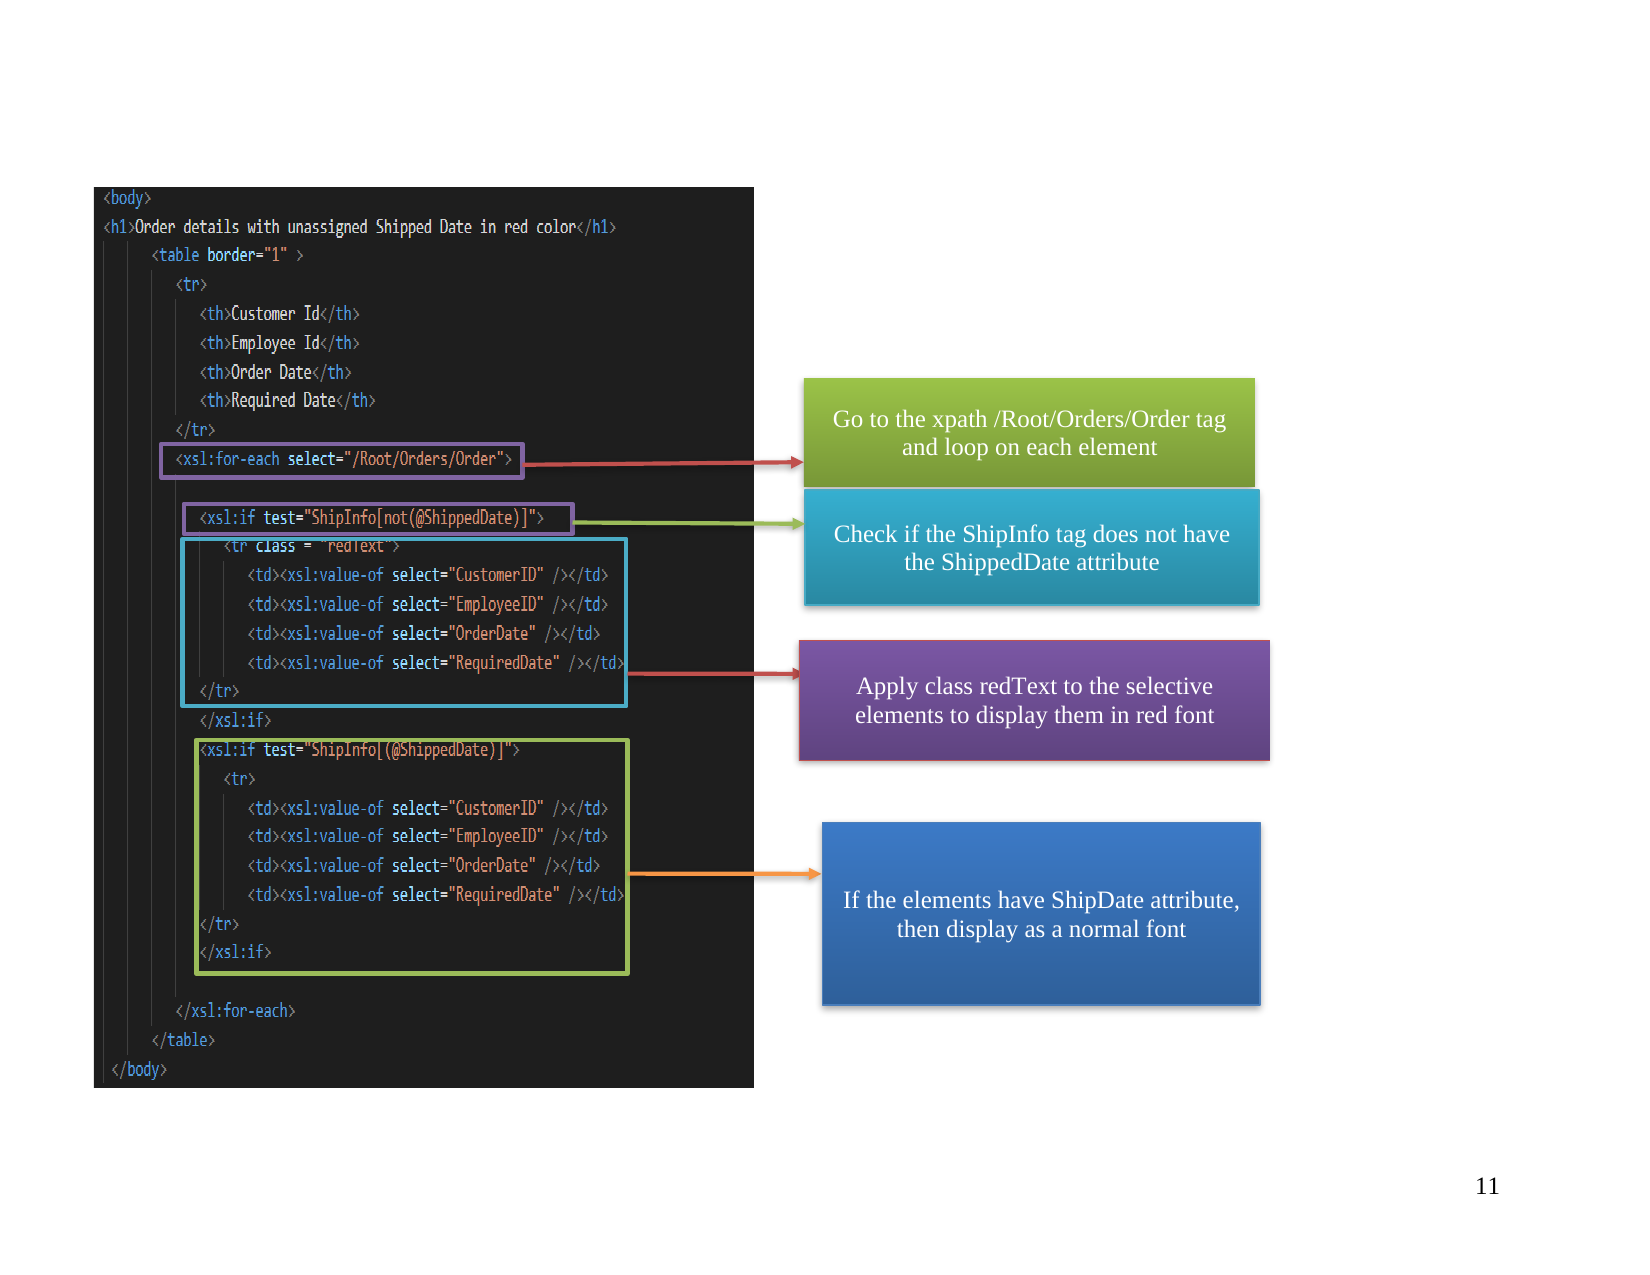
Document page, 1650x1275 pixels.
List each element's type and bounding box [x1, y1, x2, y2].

picture [93, 187, 754, 1088]
picture [199, 742, 625, 971]
picture [163, 446, 520, 475]
picture [185, 541, 624, 704]
picture [186, 506, 570, 532]
